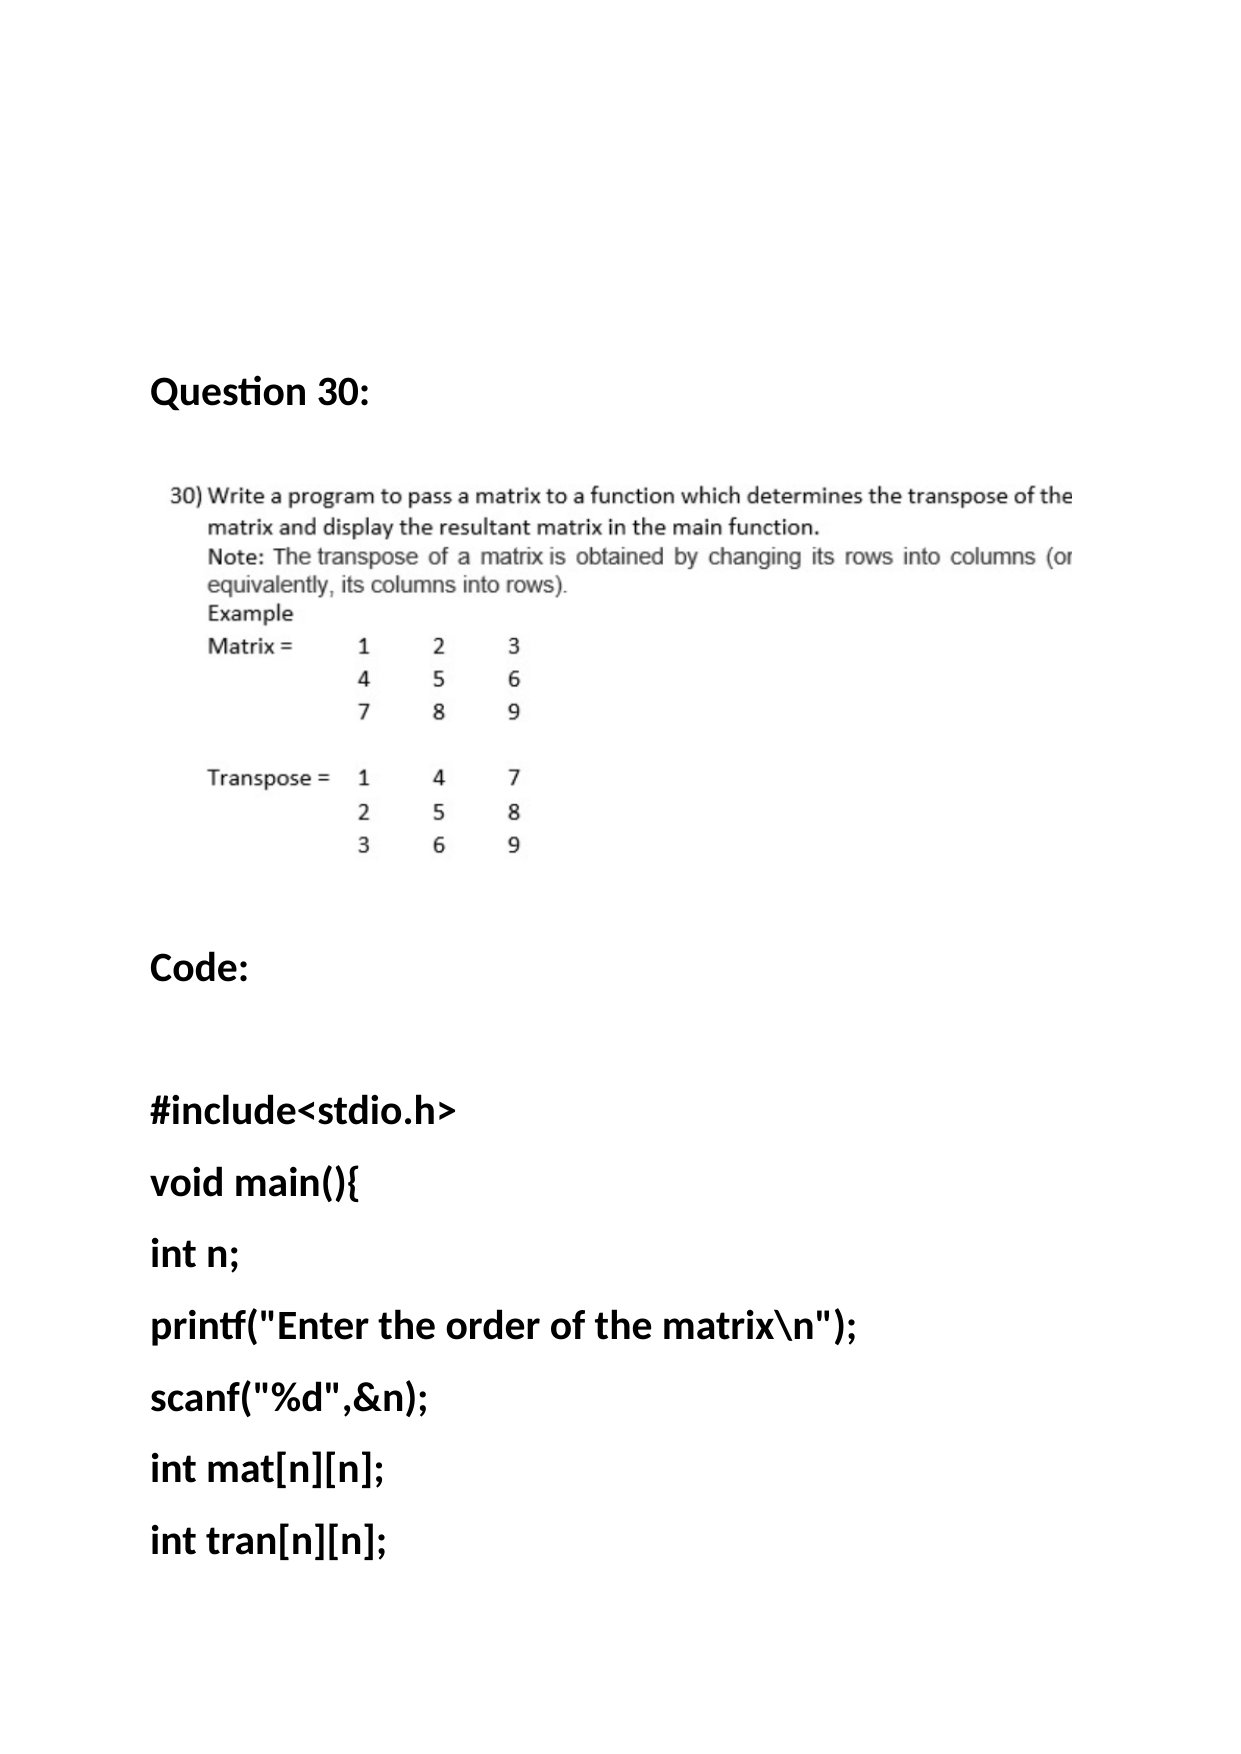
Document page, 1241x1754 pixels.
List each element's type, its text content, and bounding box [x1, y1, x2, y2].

text void main(){ [150, 1299, 1090, 1350]
text Question 30: [150, 508, 1090, 559]
picture [150, 617, 1071, 1012]
text Code: [150, 794, 1090, 1135]
text int n; [150, 1371, 1090, 1421]
text printf("Enter the order of the matrix\n"); [150, 1442, 1090, 1493]
text #include<stdio.h> [150, 1227, 1090, 1278]
text scanf("%d",&n); [150, 1514, 1090, 1564]
